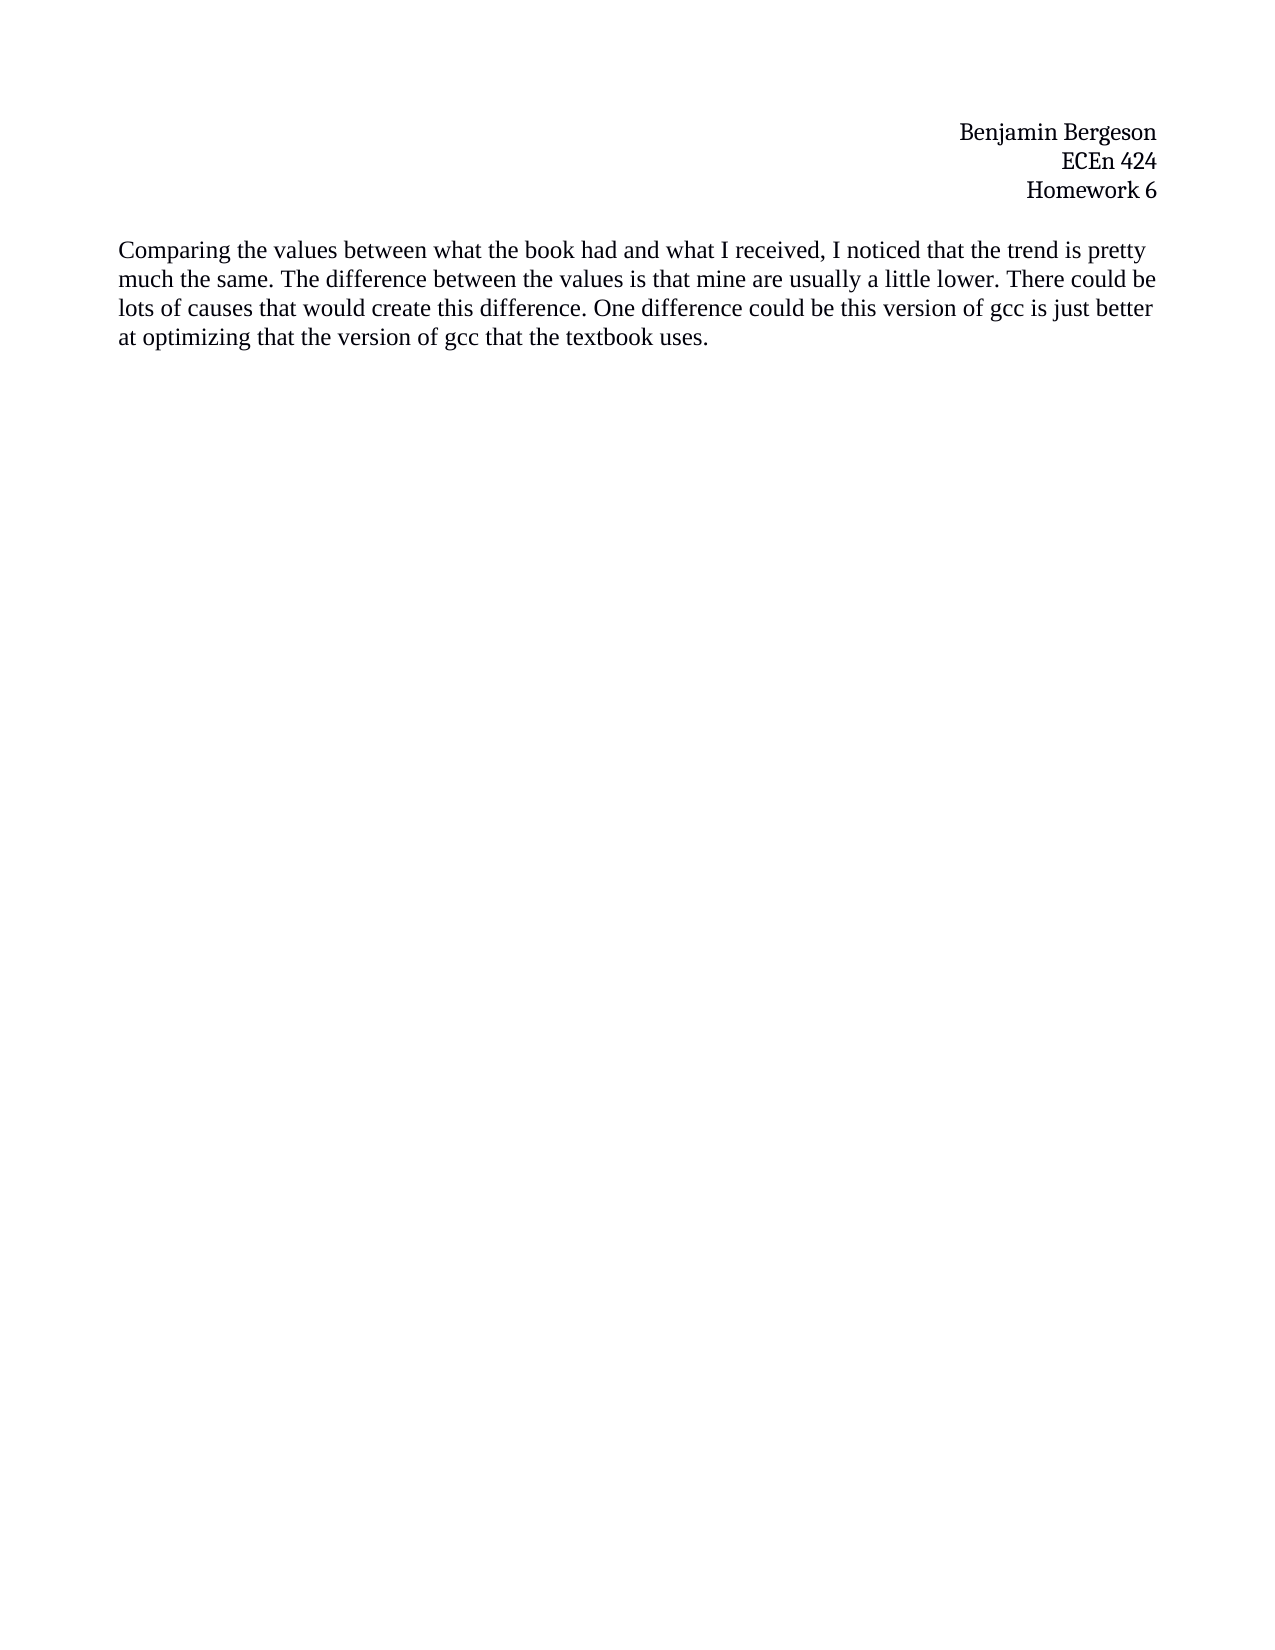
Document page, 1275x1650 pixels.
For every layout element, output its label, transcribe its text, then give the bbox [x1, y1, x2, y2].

text Comparing the values between what the book had and what I received, I noticed that the trend is pretty much the same. The difference between the values is that mine are usually a little lower. There could be lots of causes that would create this difference. One difference could be this version of gcc is just better at optimizing that the version of gcc that the textbook uses. [118, 235, 1157, 350]
